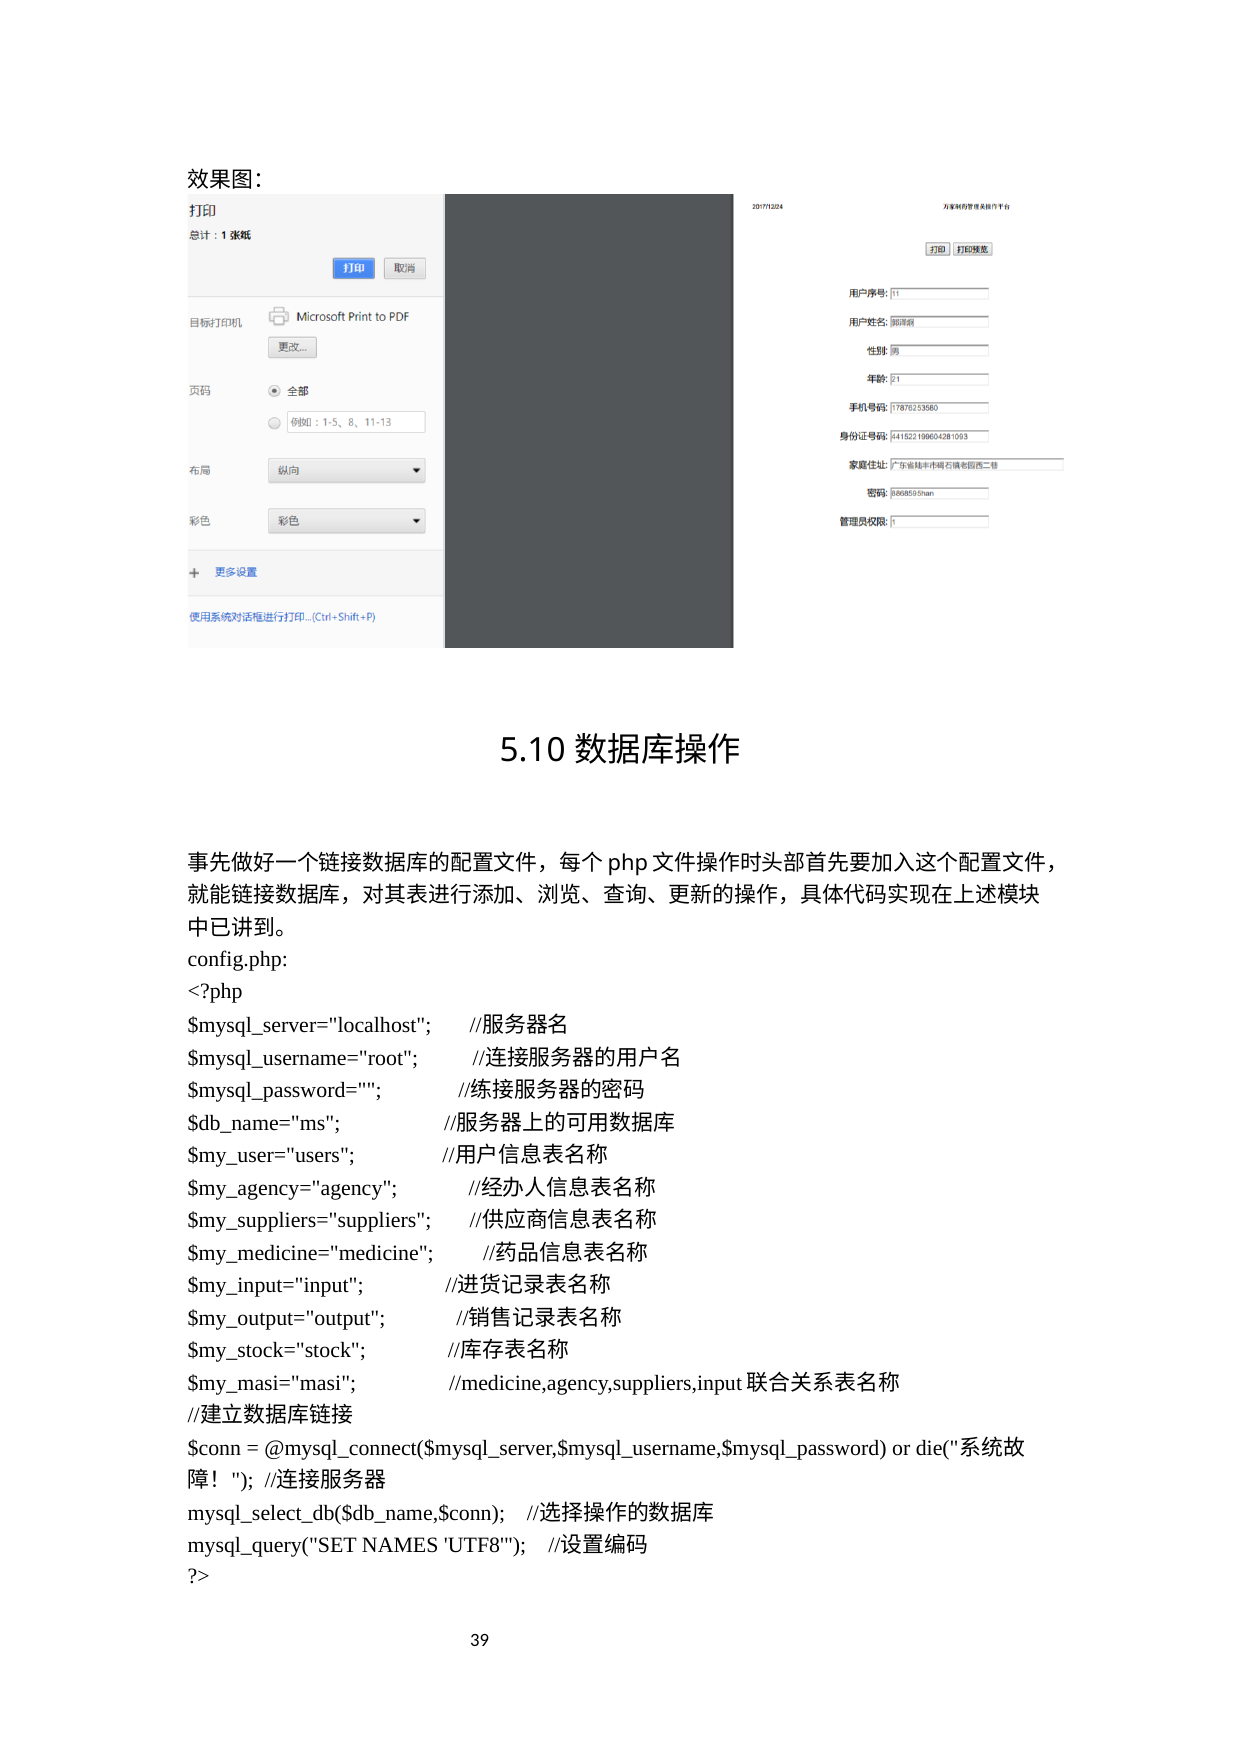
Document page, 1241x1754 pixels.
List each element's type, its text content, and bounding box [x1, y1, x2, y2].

list <?php [187, 974, 1053, 1007]
list $my_stock="stock"; //库存表名称 [187, 1332, 1053, 1364]
list config.php: [187, 942, 1053, 974]
list mysql_query("SET NAMES 'UTF8'"); //设置编码 [187, 1527, 1053, 1559]
list $my_medicine="medicine"; //药品信息表名称 [187, 1234, 1053, 1267]
list $my_masi="masi"; //medicine,agency,suppliers,input联合关系表名称 [187, 1364, 1053, 1397]
picture [187, 194, 1182, 648]
list $mysql_username="root"; //连接服务器的用户名 [187, 1039, 1053, 1072]
list $mysql_password=""; //练接服务器的密码 [187, 1072, 1053, 1104]
list $my_input="input"; //进货记录表名称 [187, 1267, 1053, 1299]
list 效果图： [187, 162, 1053, 194]
list $my_suppliers="suppliers"; //供应商信息表名称 [187, 1202, 1053, 1234]
list 5.10 数据库操作 [187, 714, 1053, 779]
list mysql_select_db($db_name,$conn); //选择操作的数据库 [187, 1494, 1053, 1527]
list $db_name="ms"; //服务器上的可用数据库 [187, 1104, 1053, 1137]
list 事先做好一个链接数据库的配置文件，每个php文件操作时头部首先要加入这个配置文件，就能链接数据库，对其表进行添加、浏览、查询、更新的操作，具体代码实现在上述模块中已讲到。 [187, 844, 1053, 942]
list $my_output="output"; //销售记录表名称 [187, 1299, 1053, 1332]
list $conn = @mysql_connect($mysql_server,$mysql_username,$mysql_password) or die("系统故障！"); //连接服务器 [187, 1429, 1053, 1494]
list $my_user="users"; //用户信息表名称 [187, 1137, 1053, 1169]
list $mysql_server="localhost"; //服务器名 [187, 1007, 1053, 1039]
list //建立数据库链接 [187, 1397, 1053, 1429]
list ?> [187, 1559, 1053, 1592]
list $my_agency="agency"; //经办人信息表名称 [187, 1169, 1053, 1202]
